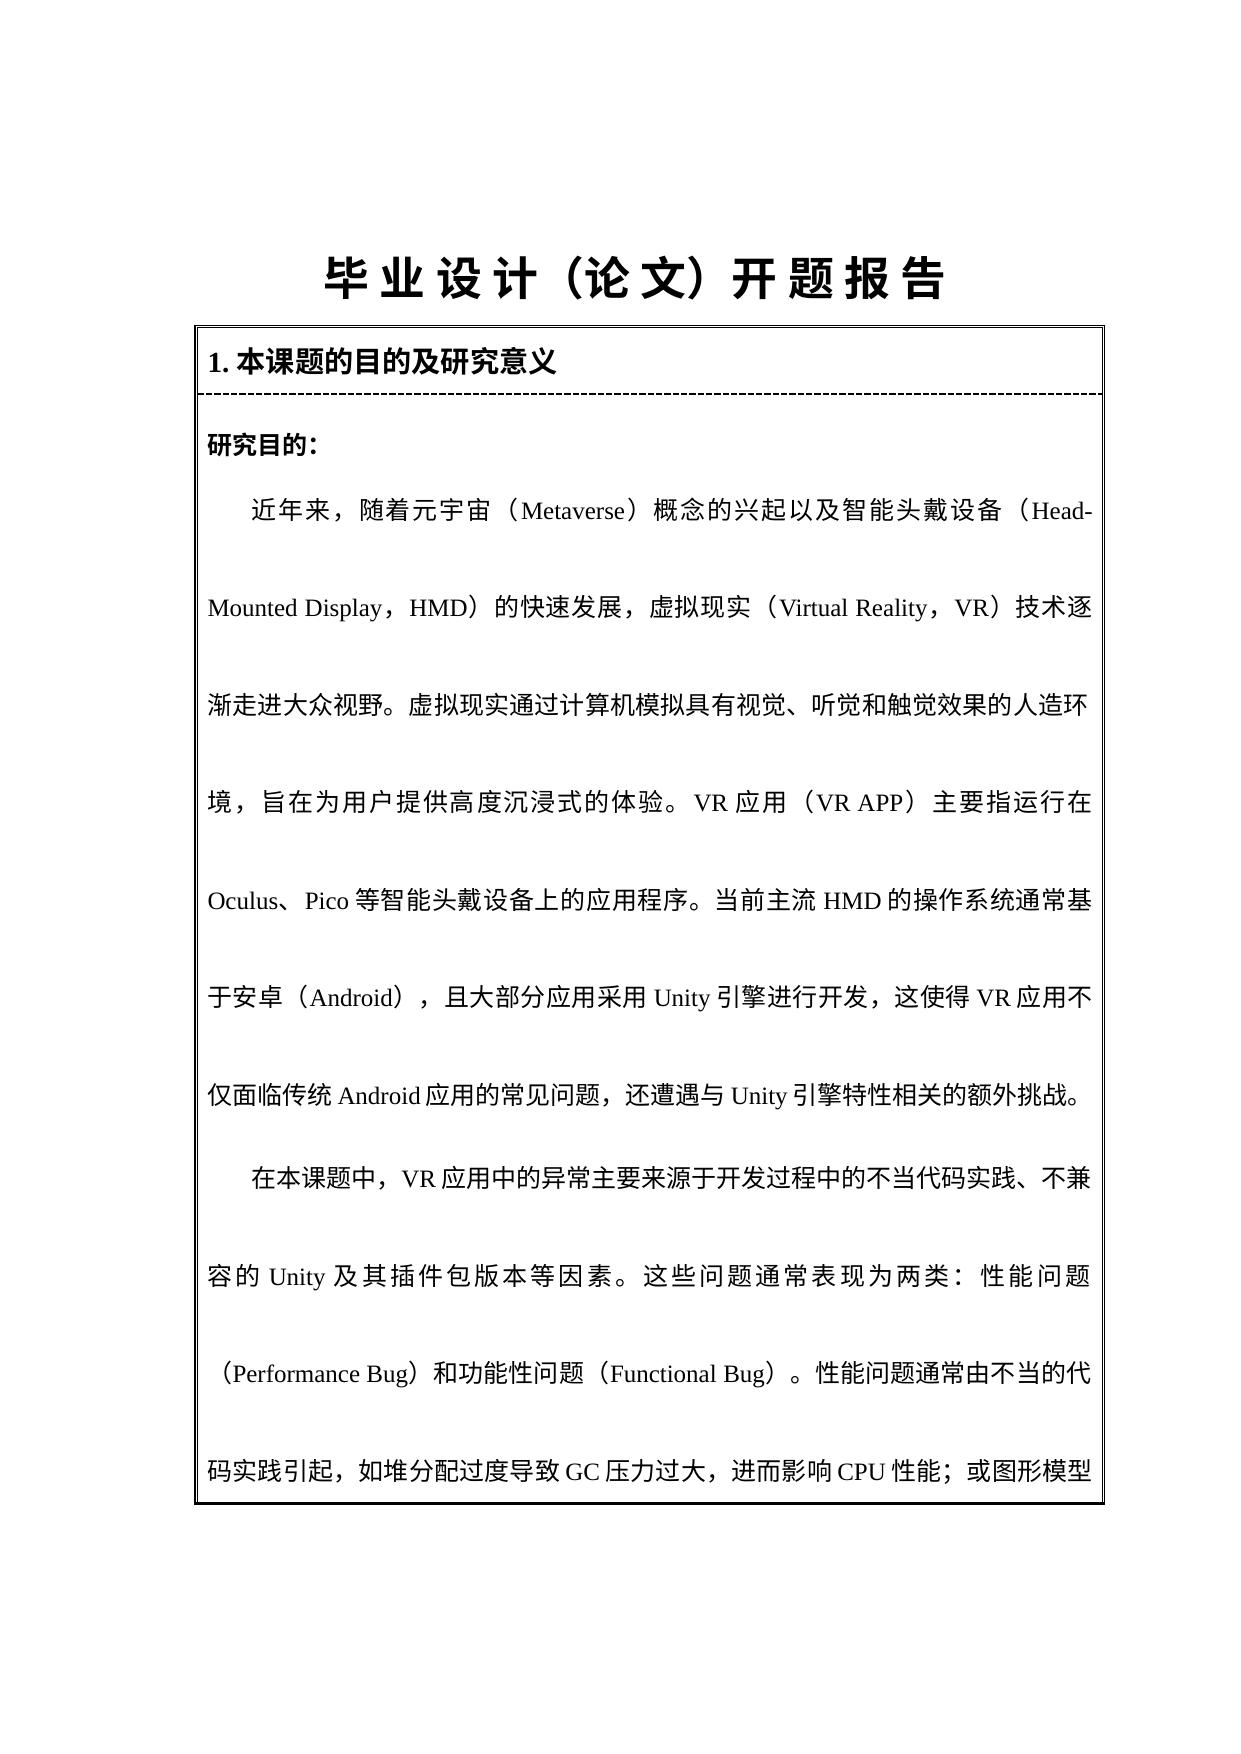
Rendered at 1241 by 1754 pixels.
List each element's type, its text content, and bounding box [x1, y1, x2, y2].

table_header 1. 本课题的目的及研究意义 [198, 328, 1102, 393]
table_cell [198, 393, 1102, 1502]
text 毕 业 设 计（论 文）开 题 报 告 [177, 227, 1092, 324]
